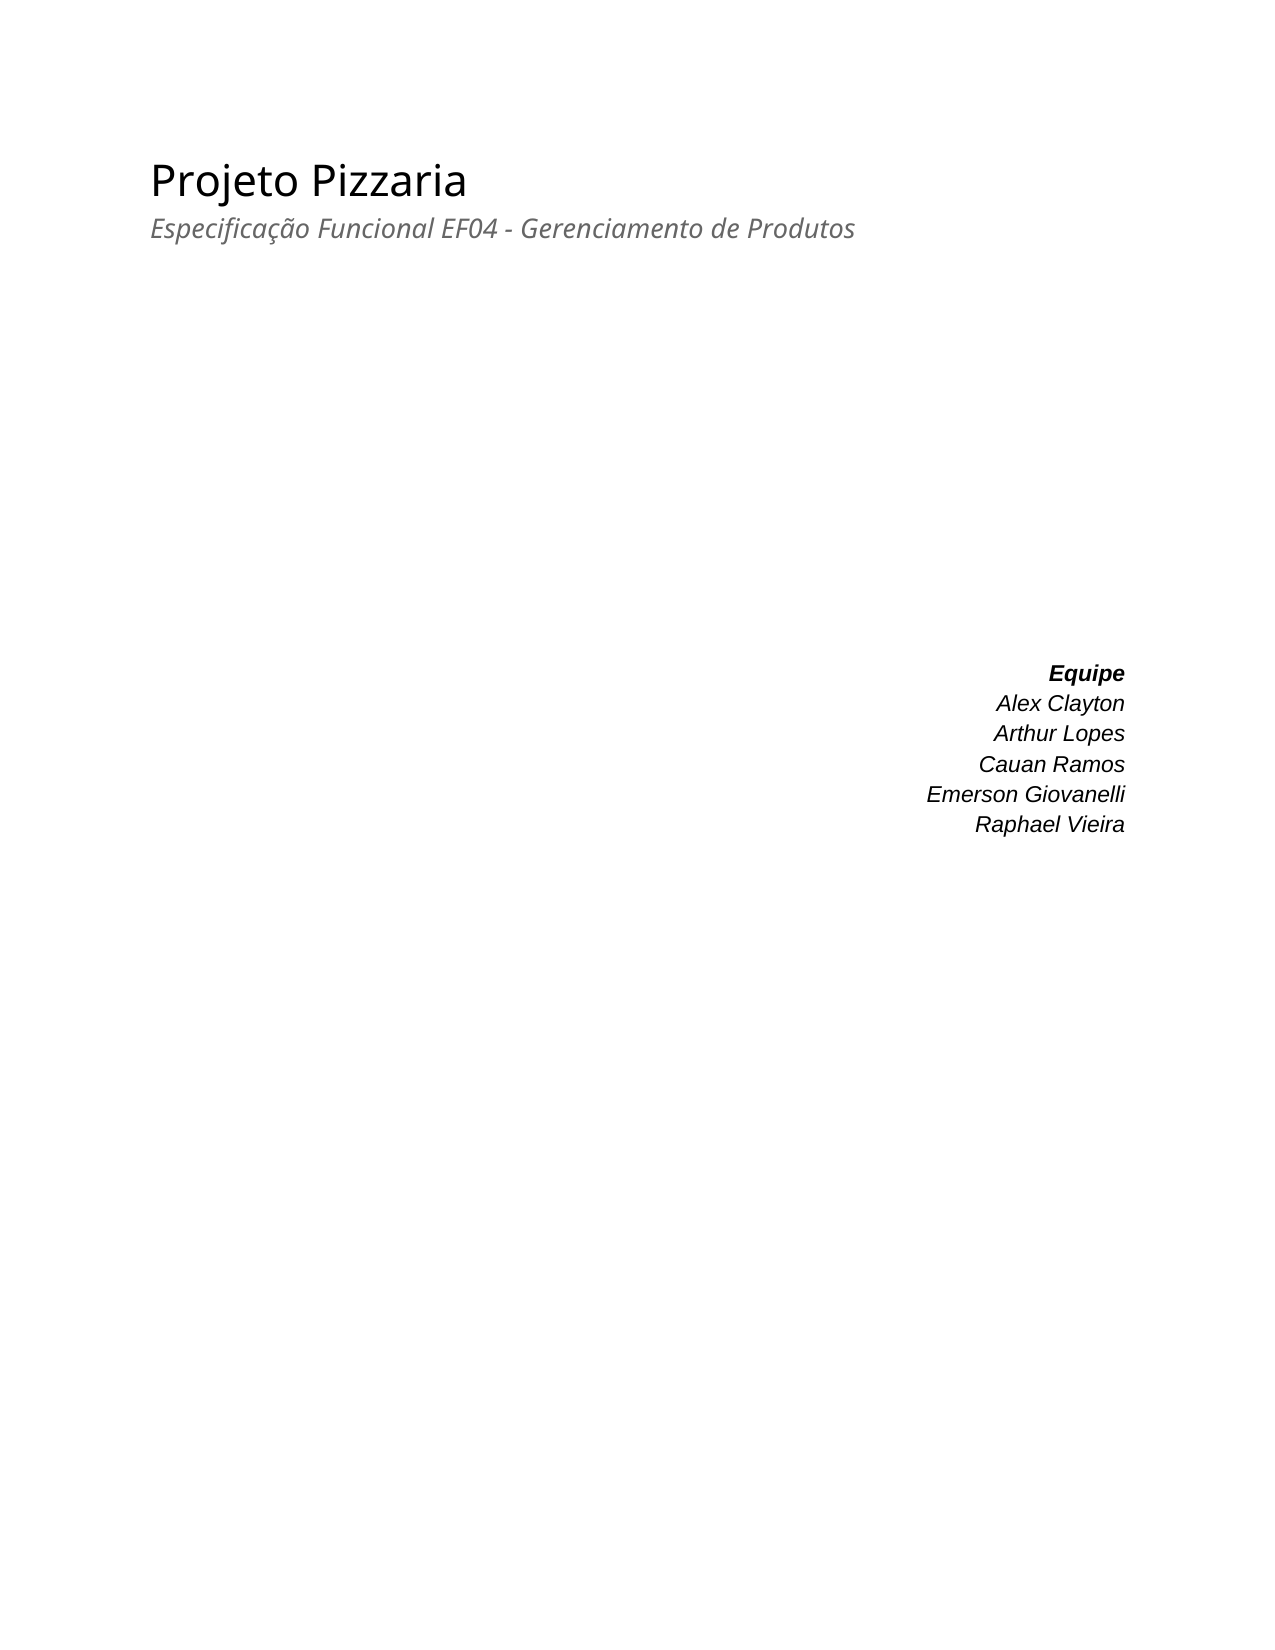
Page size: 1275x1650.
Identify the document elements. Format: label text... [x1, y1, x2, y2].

title Projeto Pizzaria [150, 150, 1125, 209]
text Cauan Ramos [150, 751, 1125, 777]
text Equipe [150, 660, 1125, 686]
subtitle Especificação Funcional EF04 - Gerenciamento de Produtos [150, 209, 1125, 246]
text Alex Clayton [150, 690, 1125, 717]
text Arthur Lopes [150, 720, 1125, 747]
text Emerson Giovanelli [150, 781, 1125, 807]
text Raphael Vieira [150, 811, 1125, 837]
